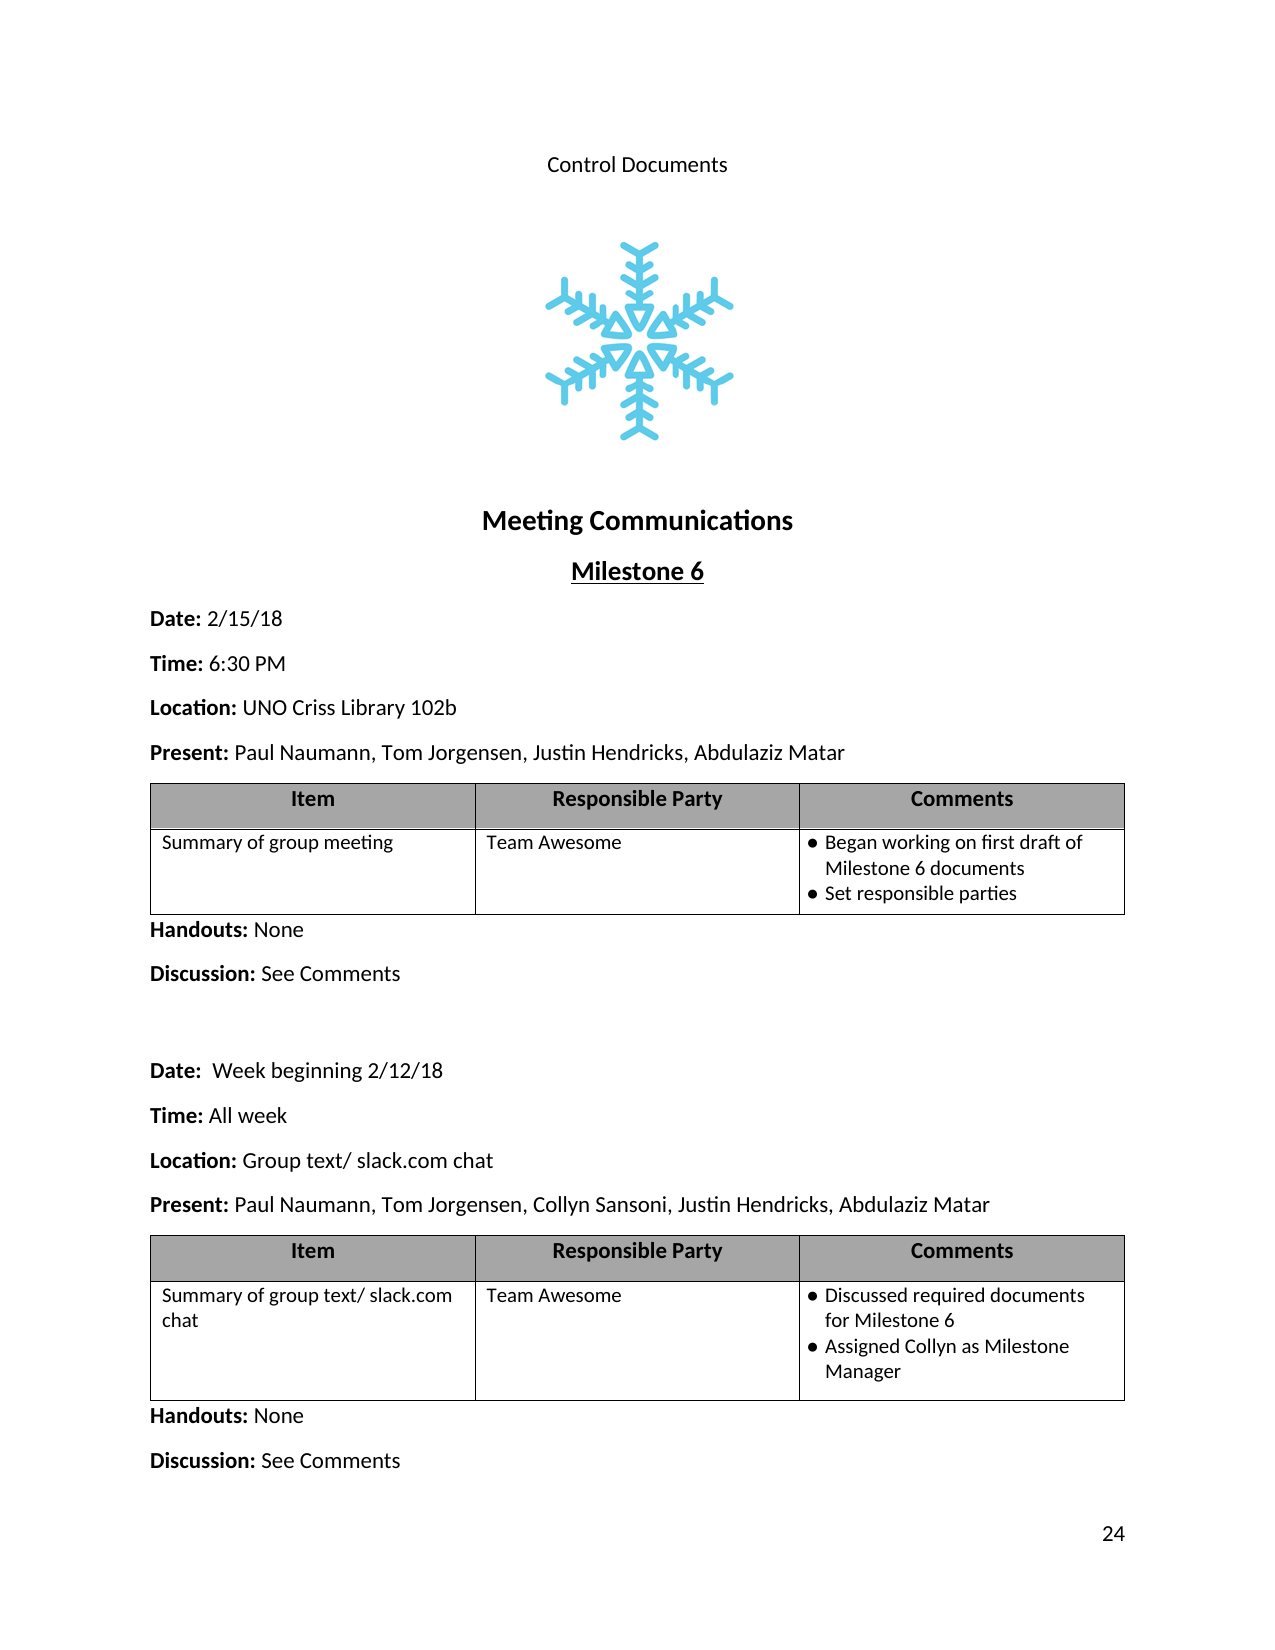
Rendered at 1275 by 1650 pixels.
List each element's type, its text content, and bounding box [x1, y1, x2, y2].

table_cell Summary of group text/ slack.com chat [151, 1282, 475, 1400]
table_header Item [151, 1236, 475, 1281]
table_header Item [151, 784, 475, 828]
table_cell Discussed required documents for Milestone 6 Assigned Collyn as Milestone Manager [800, 1282, 1124, 1400]
table_header Comments [800, 1236, 1124, 1281]
text Date: Week beginning 2/12/18 [150, 1056, 1125, 1084]
text Meeting Communications [150, 502, 1125, 538]
table_cell Team Awesome [476, 1282, 799, 1400]
picture [369, 206, 907, 474]
text Location: UNO Criss Library 102b [150, 693, 1125, 721]
text Milestone 6 [150, 554, 1125, 587]
text Date: 2/15/18 [150, 604, 1125, 632]
text Present: Paul Naumann, Tom Jorgensen, Justin Hendricks, Abdulaziz Matar [150, 738, 1125, 766]
table_header Responsible Party [476, 784, 799, 828]
table_cell Summary of group meeting [151, 830, 475, 914]
text Present: Paul Naumann, Tom Jorgensen, Collyn Sansoni, Justin Hendricks, Abdulaziz Matar [150, 1191, 1125, 1218]
table_cell Began working on first draft of Milestone 6 documents Set responsible parties [800, 830, 1124, 914]
table_header Comments [800, 784, 1124, 828]
text Time: All week [150, 1101, 1125, 1129]
text Time: 6:30 PM [150, 649, 1125, 677]
text Handouts: None [150, 1401, 1125, 1429]
text Handouts: None [150, 915, 1125, 943]
text Discussion: See Comments [150, 1446, 1125, 1474]
text Discussion: See Comments [150, 959, 1125, 987]
text Location: Group text/ slack.com chat [150, 1146, 1125, 1174]
table_cell Team Awesome [476, 830, 799, 914]
table_header Responsible Party [476, 1236, 799, 1281]
